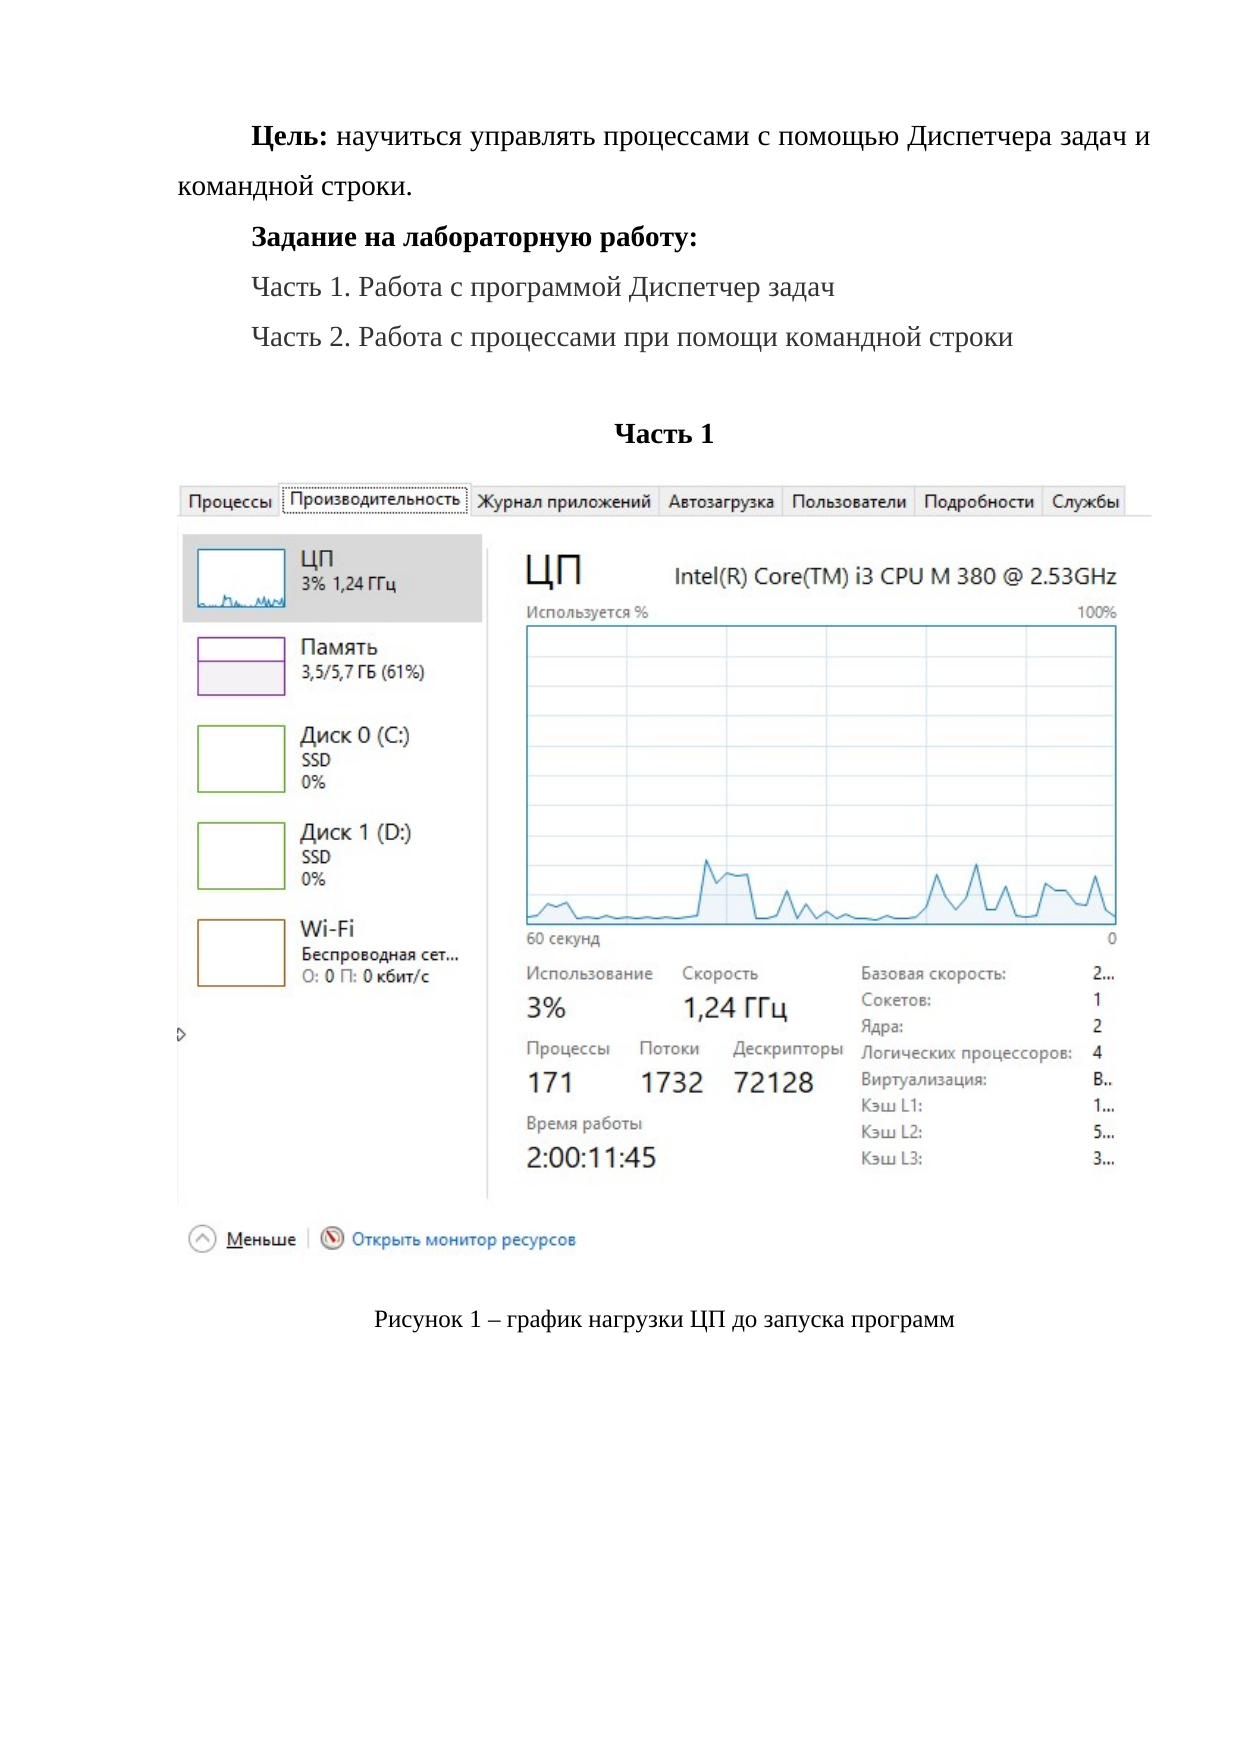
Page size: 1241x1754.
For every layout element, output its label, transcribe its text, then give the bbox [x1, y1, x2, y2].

text Часть 2. Работа с процессами при помощи командной строки [177, 319, 1152, 353]
text Часть 1. Работа с программой Диспетчер задач [177, 269, 1152, 303]
text Задание на лабораторную работу: [177, 219, 1152, 252]
text Рисунок 1 – график нагрузки ЦП до запуска программ [177, 1304, 1152, 1333]
text Цель: научиться управлять процессами с помощью Диспетчера задач и командной строки. [177, 118, 1152, 202]
text Часть 1 [177, 416, 1152, 449]
picture [177, 480, 1152, 1275]
